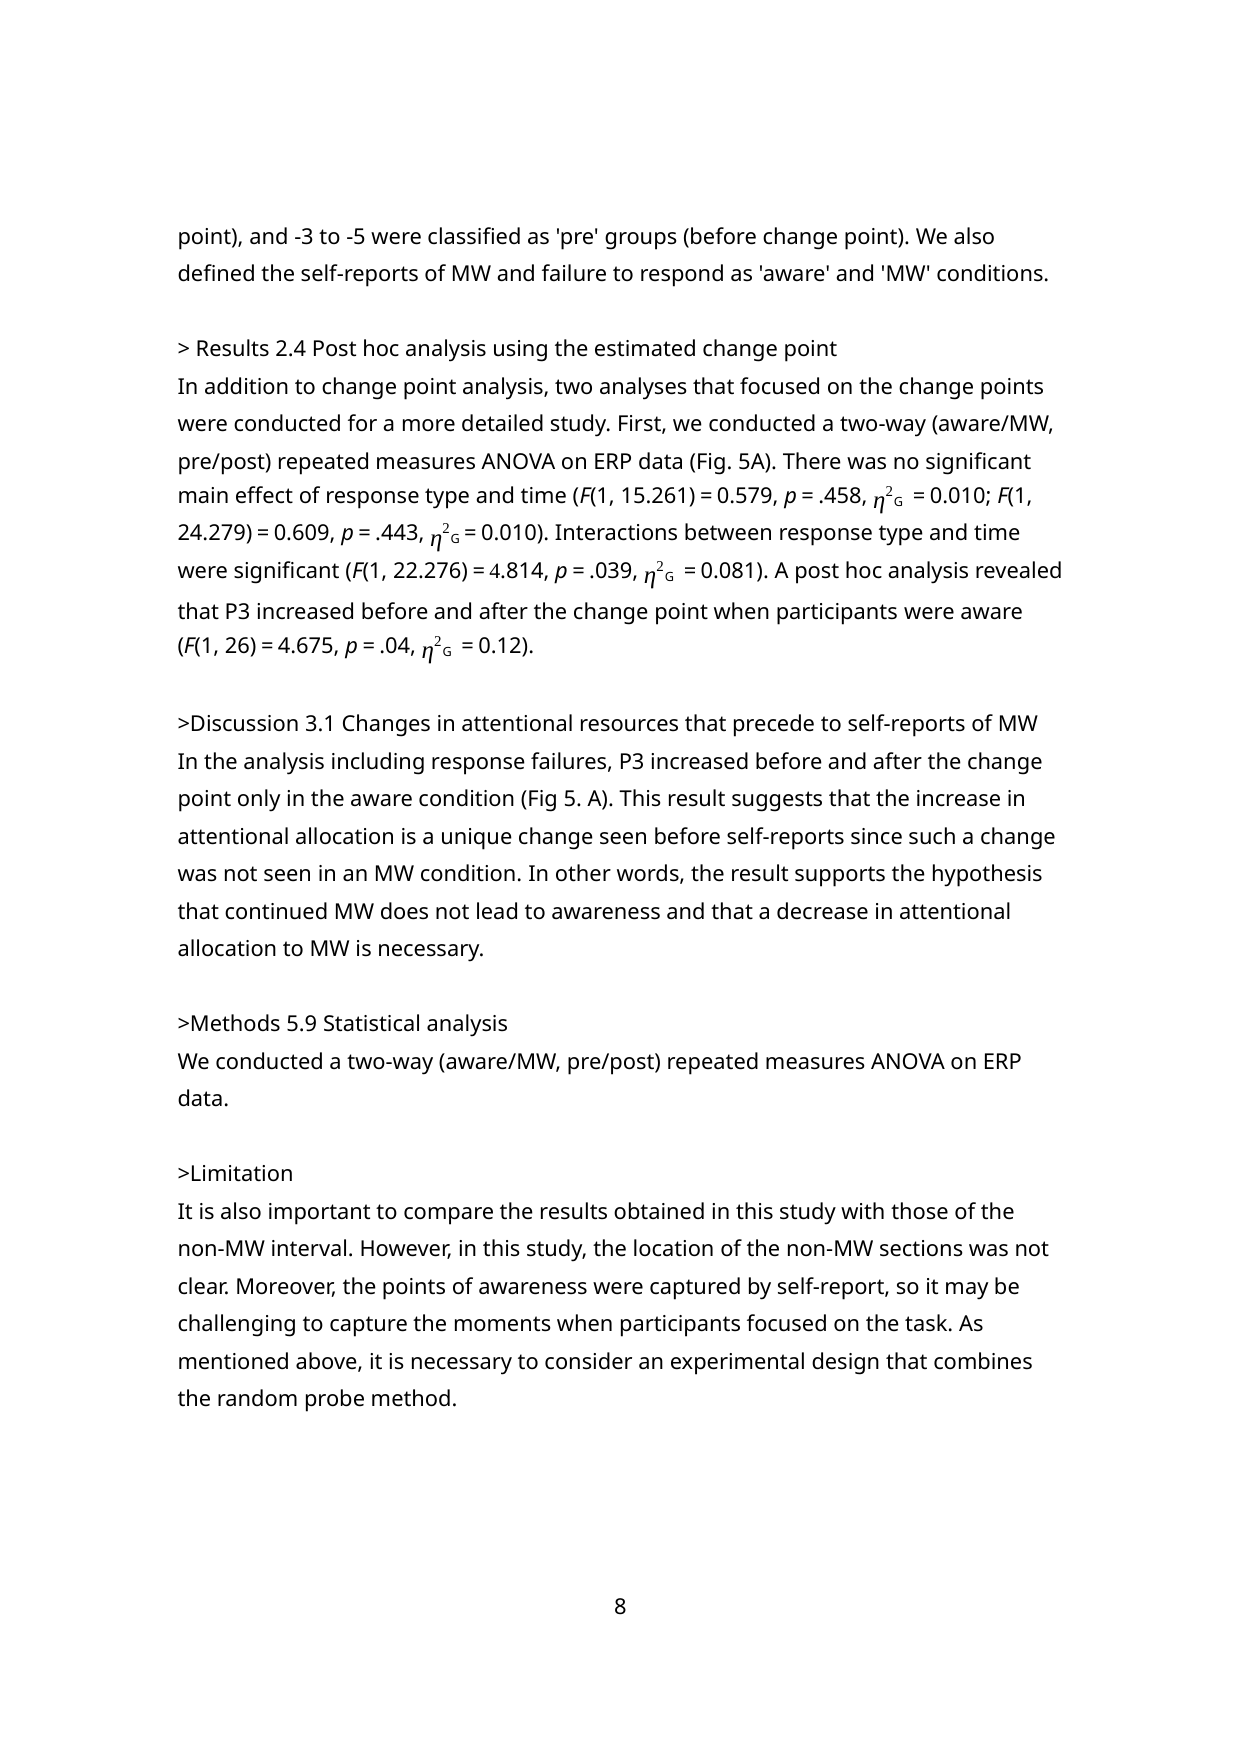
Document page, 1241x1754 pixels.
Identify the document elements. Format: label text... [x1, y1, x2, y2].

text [177, 217, 1063, 292]
text In addition to change point analysis, two analyses that focused on the change points were conducted for a more detailed study. First, we conducted a two-way (aware/MW, pre/post) repeated measures ANOVA on ERP data (Fig. 5A). There was no significant main effect of response type and time (F(1, 15.261) = 0.579, p = .458, G = 0.010; F(1, 24.279) = 0.609, p = .443, G = 0.010). Interactions between response type and time were significant (F(1, 22.276) = 4.814, p = .039, G = 0.081). A post hoc analysis revealed that P3 increased before and after the change point when participants were aware (F(1, 26) = 4.675, p = .04, G = 0.12). [177, 367, 1063, 667]
text It is also important to compare the results obtained in this study with those of the non-MW interval. However, in this study, the location of the non-MW sections was not clear. Moreover, the points of awareness were captured by self-report, so it may be challenging to capture the moments when participants focused on the task. As mentioned above, it is necessary to consider an experimental design that combines the random probe method. [177, 1192, 1063, 1417]
text >Methods 5.9 Statistical analysis [177, 1004, 1063, 1042]
text >Limitation [177, 1154, 1063, 1192]
text We conducted a two-way (aware/MW, pre/post) repeated measures ANOVA on ERP data. [177, 1042, 1063, 1117]
text >Discussion 3.1 Changes in attentional resources that precede to self-reports of MW [177, 704, 1063, 742]
text > Results 2.4 Post hoc analysis using the estimated change point [177, 329, 1063, 367]
text In the analysis including response failures, P3 increased before and after the change point only in the aware condition (Fig 5. A). This result suggests that the increase in attentional allocation is a unique change seen before self-reports since such a change was not seen in an MW condition. In other words, the result supports the hypothesis that continued MW does not lead to awareness and that a decrease in attentional allocation to MW is necessary. [177, 742, 1063, 967]
